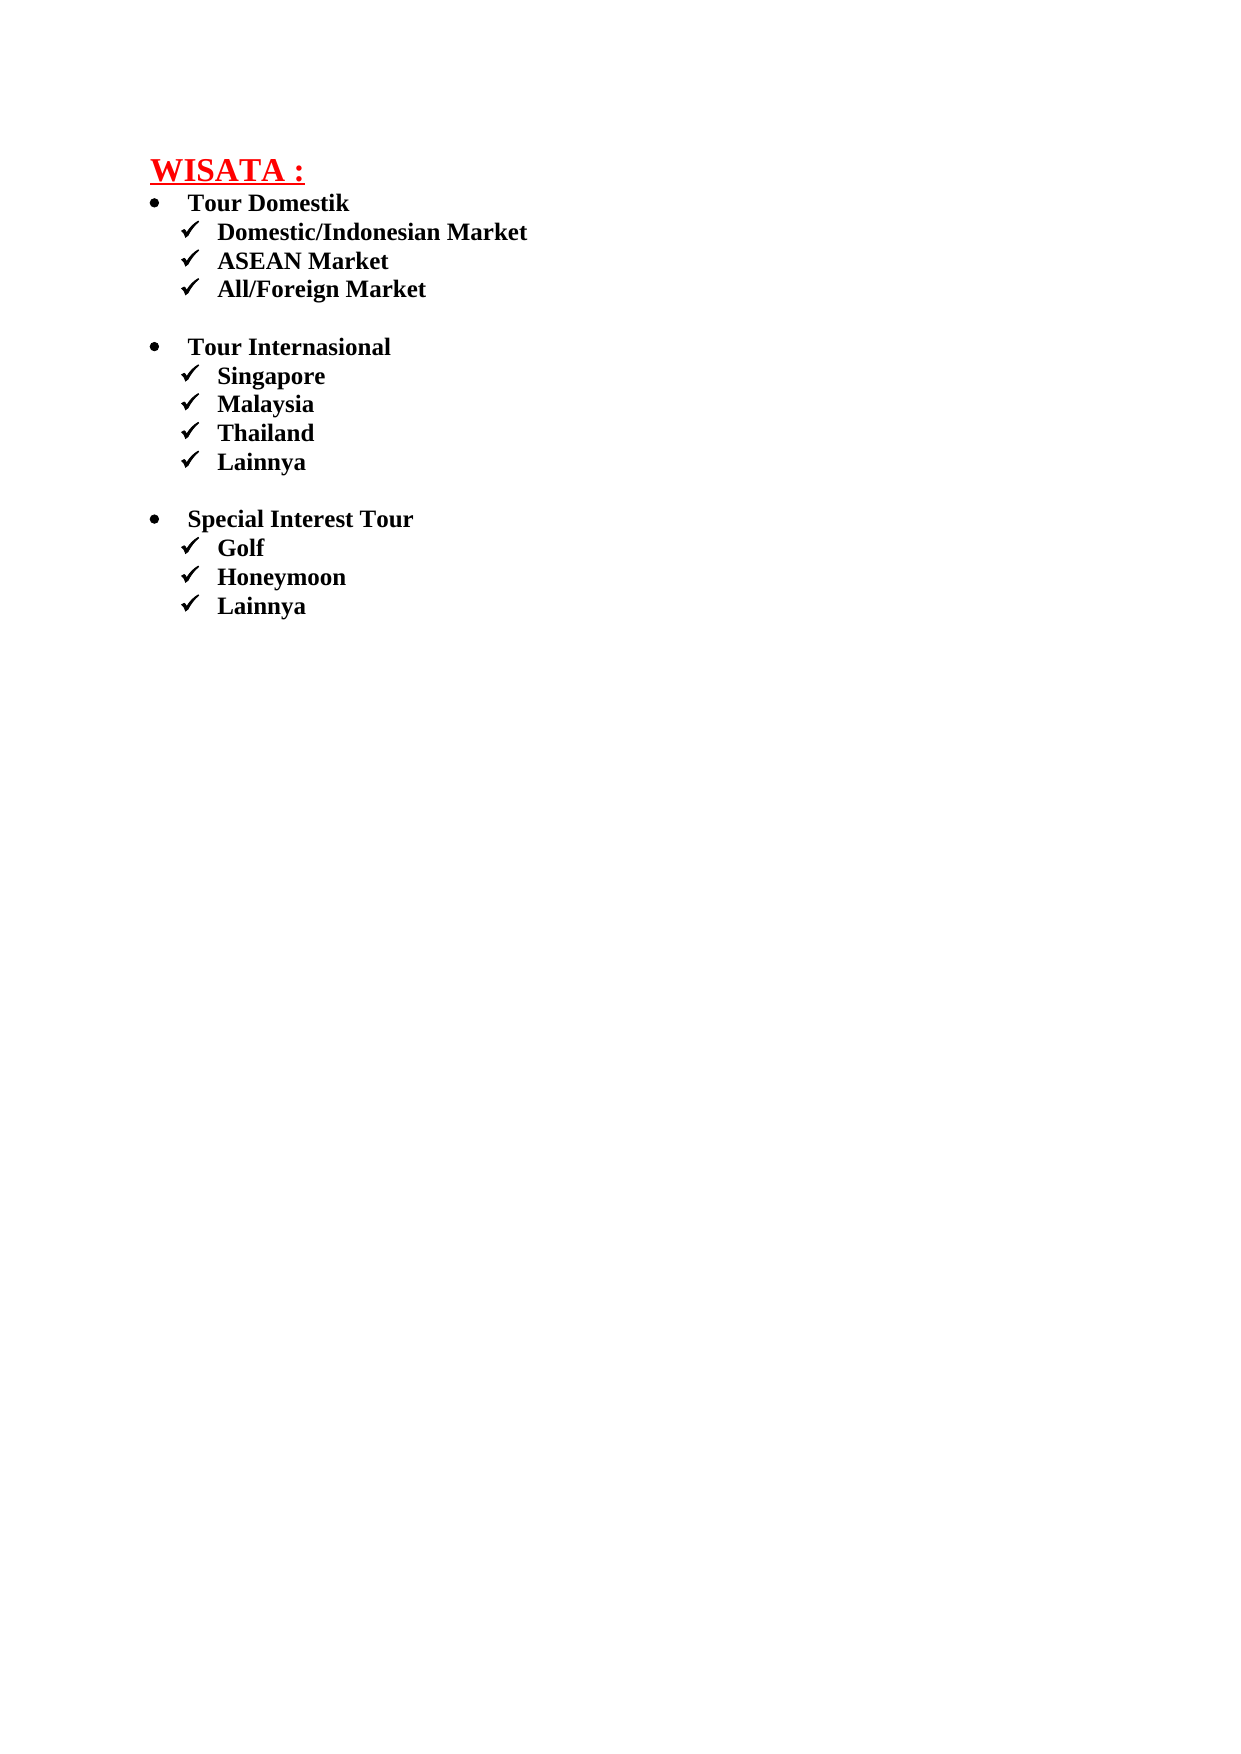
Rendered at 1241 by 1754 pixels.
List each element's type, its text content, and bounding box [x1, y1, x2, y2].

list ASEAN Market [179, 246, 1090, 274]
list Singapore [179, 361, 1090, 389]
list Special Interest Tour [150, 504, 1090, 533]
list Tour Internasional [150, 332, 1090, 361]
list Honeymoon [179, 562, 1090, 591]
list Tour Domestik [150, 188, 1090, 217]
list All/Foreign Market [179, 274, 1090, 303]
list Lainnya [179, 447, 1090, 476]
list Malaysia [179, 389, 1090, 418]
text WISATA : [150, 150, 1090, 188]
list Lainnya [179, 591, 1090, 619]
list Thailand [179, 418, 1090, 447]
list Golf [179, 533, 1090, 562]
list Domestic/Indonesian Market [179, 217, 1090, 246]
